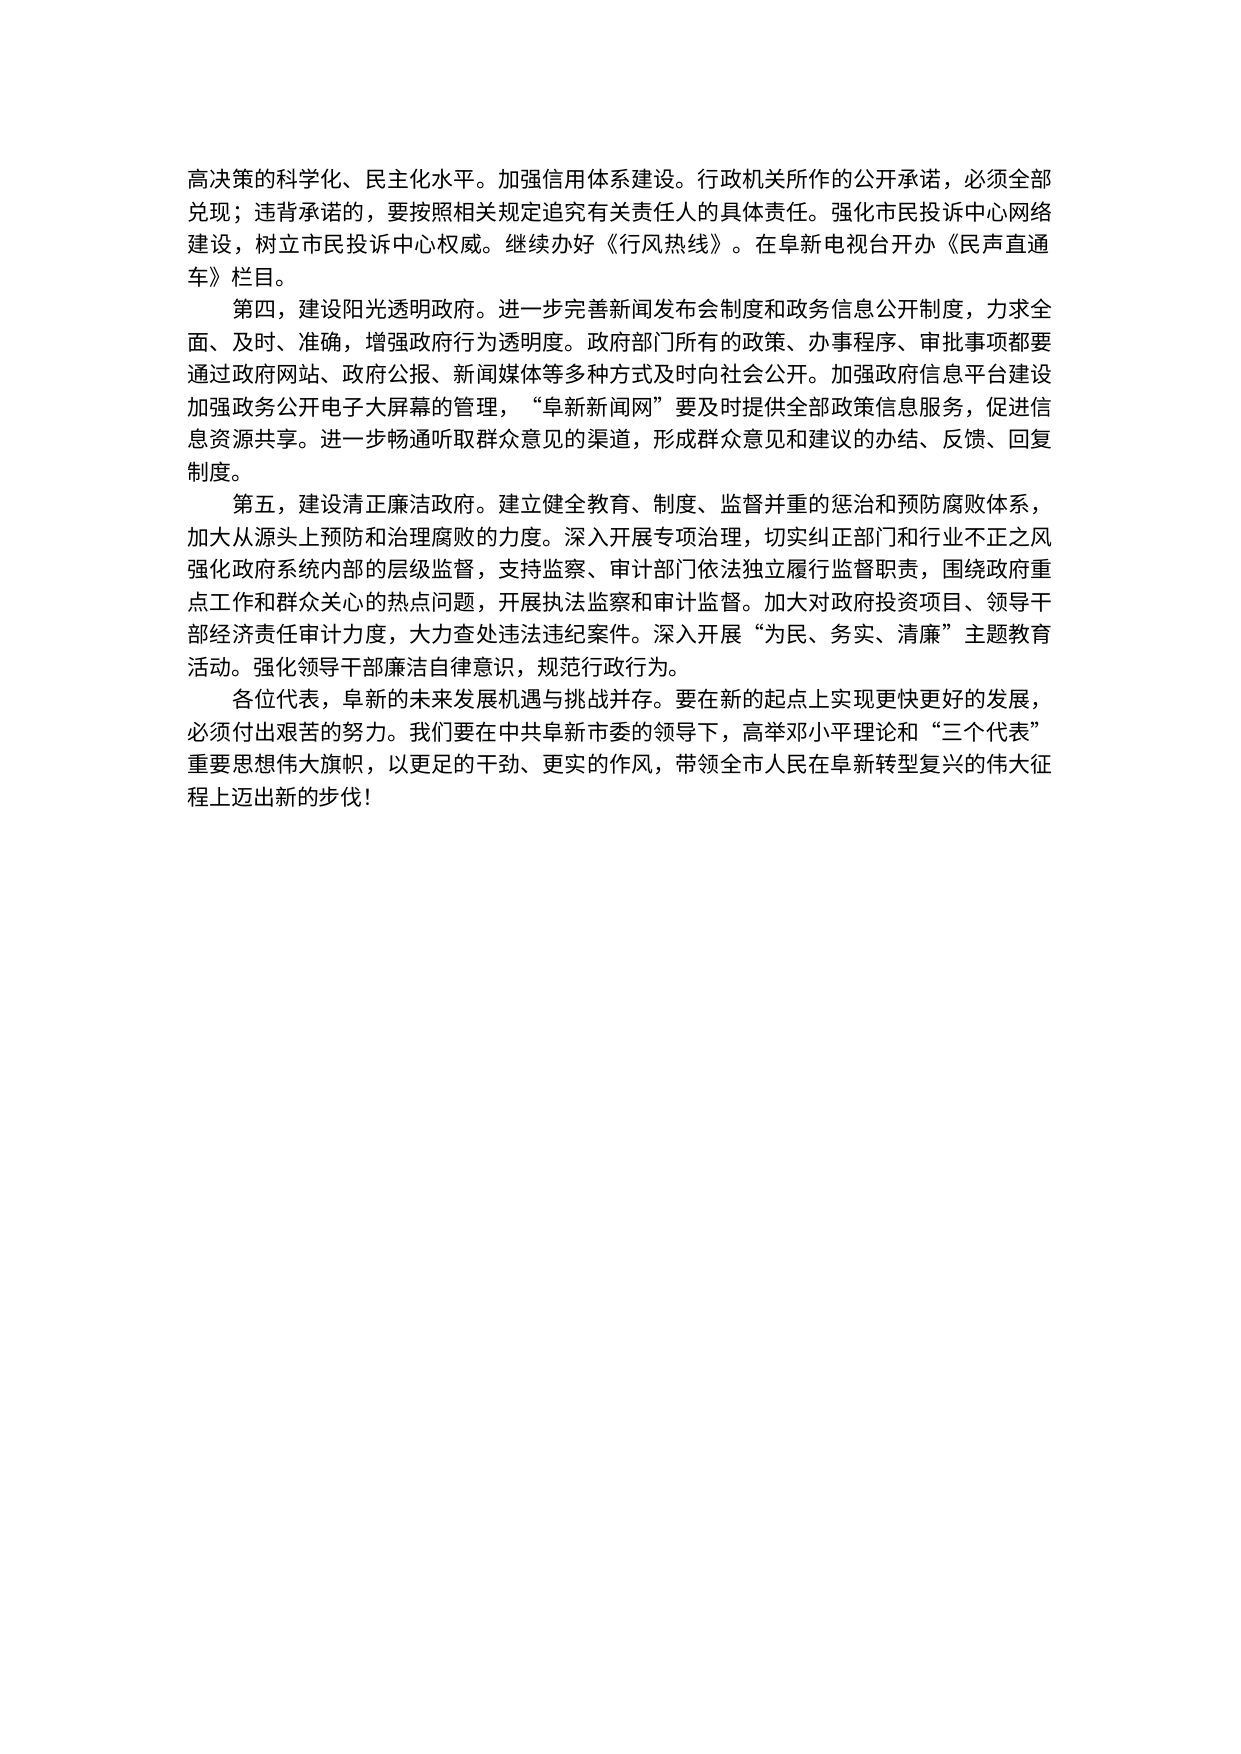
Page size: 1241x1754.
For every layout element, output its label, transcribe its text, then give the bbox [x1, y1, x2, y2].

text 各位代表，阜新的未来发展机遇与挑战并存。要在新的起点上实现更快更好的发展，必须付出艰苦的努力。我们要在中共阜新市委的领导下，高举邓小平理论和“三个代表”重要思想伟大旗帜，以更足的干劲、更实的作风，带领全市人民在阜新转型复兴的伟大征程上迈出新的步伐！ [187, 682, 1053, 812]
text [187, 162, 1053, 292]
text 第五，建设清正廉洁政府。建立健全教育、制度、监督并重的惩治和预防腐败体系，加大从源头上预防和治理腐败的力度。深入开展专项治理，切实纠正部门和行业不正之风。强化政府系统内部的层级监督，支持监察、审计部门依法独立履行监督职责，围绕政府重点工作和群众关心的热点问题，开展执法监察和审计监督。加大对政府投资项目、领导干部经济责任审计力度，大力查处违法违纪案件。深入开展“为民、务实、清廉”主题教育活动。强化领导干部廉洁自律意识，规范行政行为。 [187, 487, 1053, 682]
text 第四，建设阳光透明政府。进一步完善新闻发布会制度和政务信息公开制度，力求全面、及时、准确，增强政府行为透明度。政府部门所有的政策、办事程序、审批事项都要通过政府网站、政府公报、新闻媒体等多种方式及时向社会公开。加强政府信息平台建设，加强政务公开电子大屏幕的管理，“阜新新闻网”要及时提供全部政策信息服务，促进信息资源共享。进一步畅通听取群众意见的渠道，形成群众意见和建议的办结、反馈、回复制度。 [187, 292, 1053, 487]
